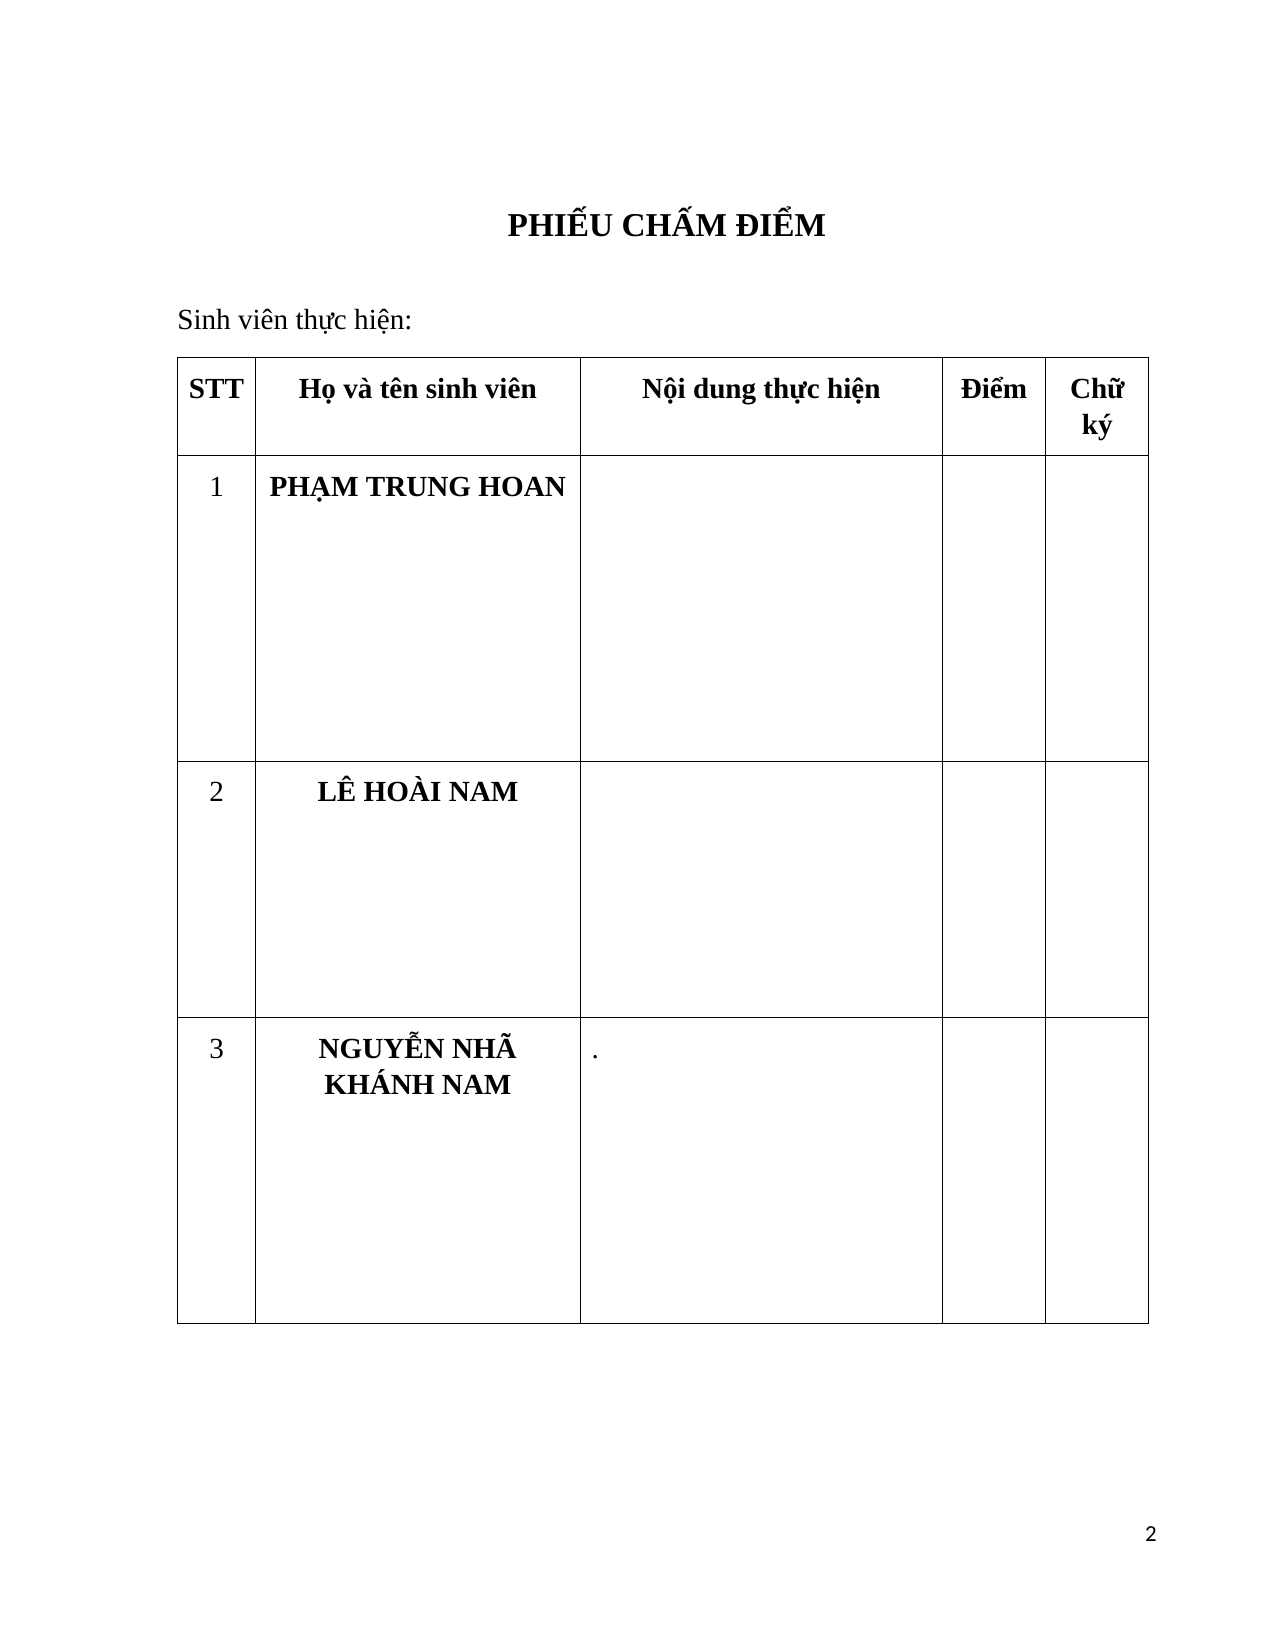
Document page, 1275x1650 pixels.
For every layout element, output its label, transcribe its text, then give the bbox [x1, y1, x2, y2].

text Sinh viên thực hiện: [177, 302, 1156, 336]
table_cell . [581, 1018, 942, 1323]
table_cell [581, 762, 942, 1017]
table_cell [943, 762, 1045, 1017]
table_cell [581, 456, 942, 761]
table_header Họ và tên sinh viên [256, 358, 580, 455]
table_cell [943, 1018, 1045, 1323]
table_cell NGUYỄN NHÃ KHÁNH NAM [256, 1018, 580, 1323]
table_header Nội dung thực hiện [581, 358, 942, 455]
table_cell [1046, 456, 1148, 761]
table_cell 2 [178, 762, 255, 1017]
table_header Chữ ký [1046, 358, 1148, 455]
table_cell 3 [178, 1018, 255, 1323]
table_cell PHẠM TRUNG HOAN [256, 456, 580, 761]
table_cell LÊ HOÀI NAM [256, 762, 580, 1017]
table_header STT [178, 358, 255, 455]
table_cell 1 [178, 456, 255, 761]
subtitle PHIẾU CHẤM ĐIỂM [177, 206, 1156, 244]
table_cell [1046, 1018, 1148, 1323]
table_cell [1046, 762, 1148, 1017]
table_header Điểm [943, 358, 1045, 455]
table_cell [943, 456, 1045, 761]
